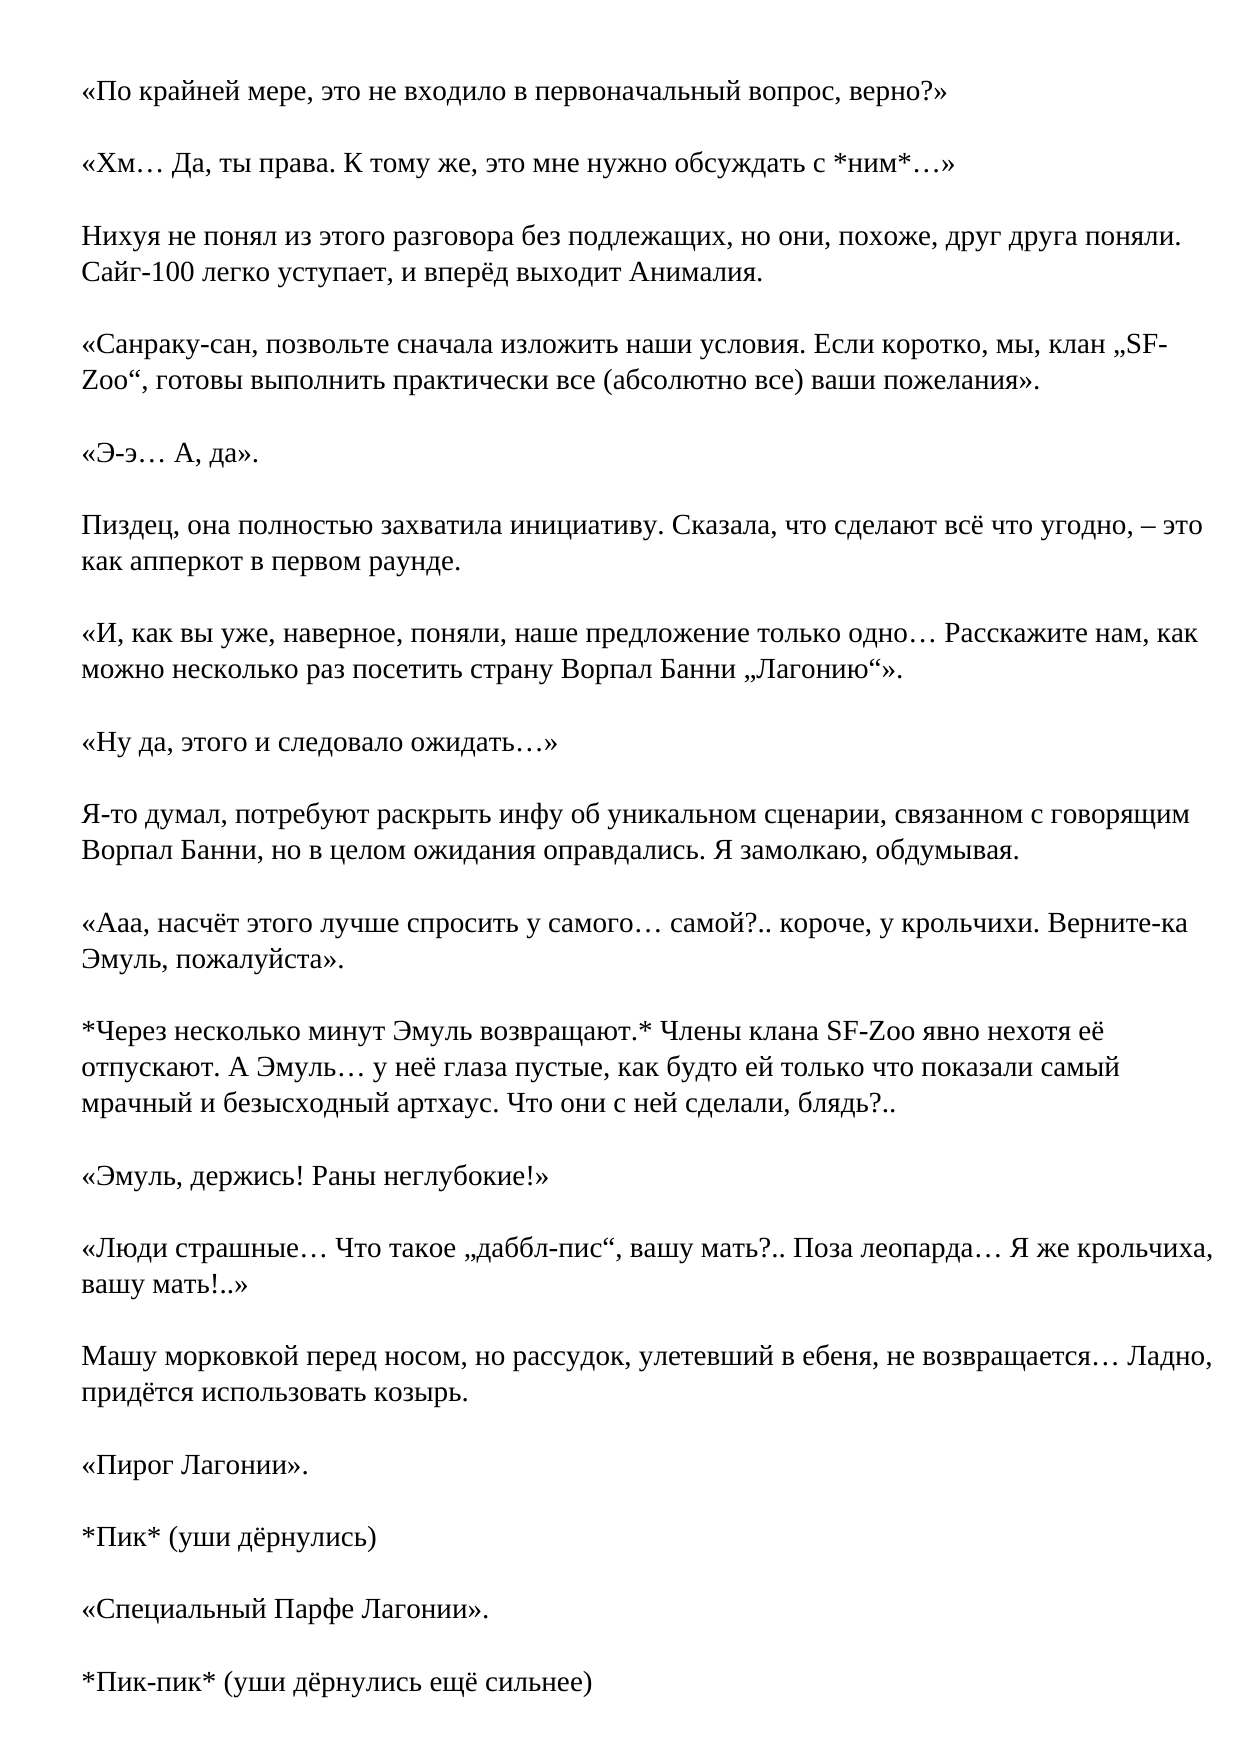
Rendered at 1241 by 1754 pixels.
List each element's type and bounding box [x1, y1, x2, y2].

text [81, 37, 1215, 1733]
